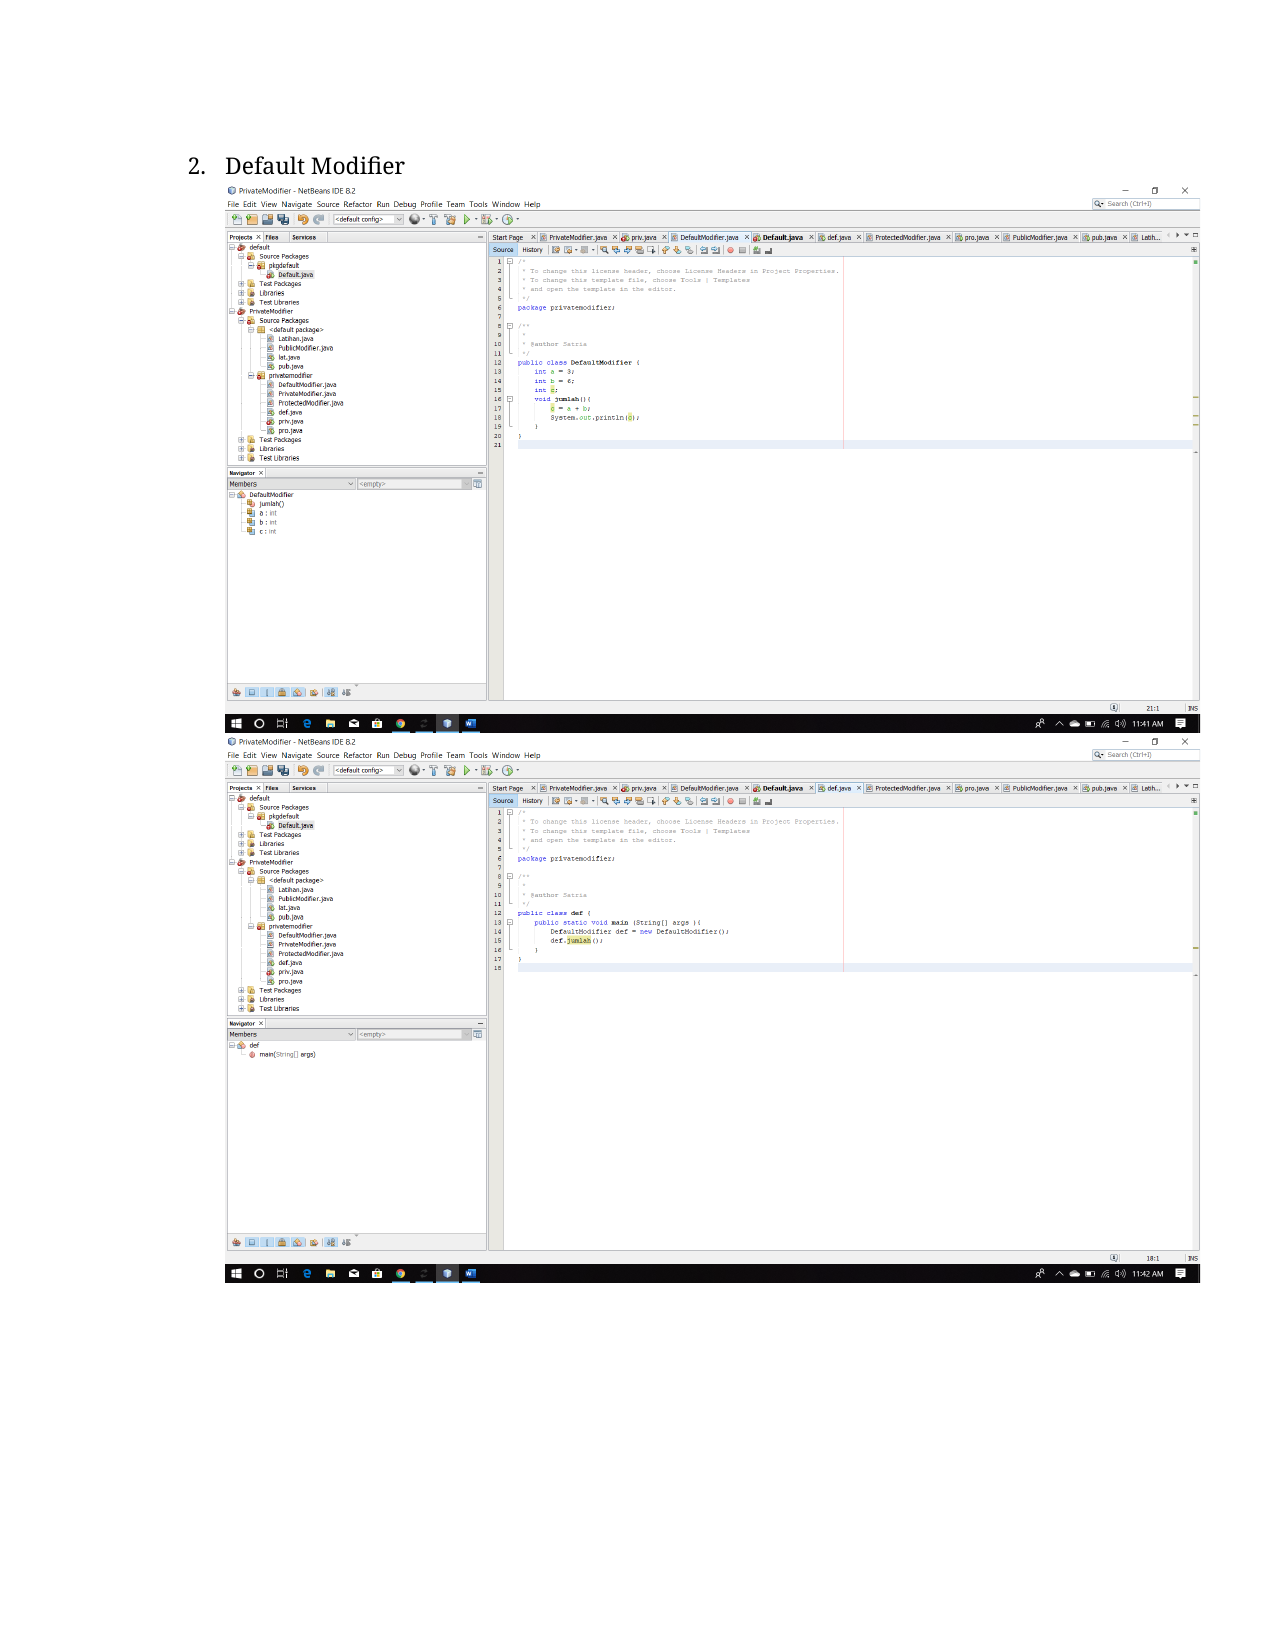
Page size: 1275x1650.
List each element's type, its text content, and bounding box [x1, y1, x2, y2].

picture [225, 734, 1200, 1283]
list Default Modifier [187, 150, 1125, 181]
picture [225, 183, 1200, 733]
